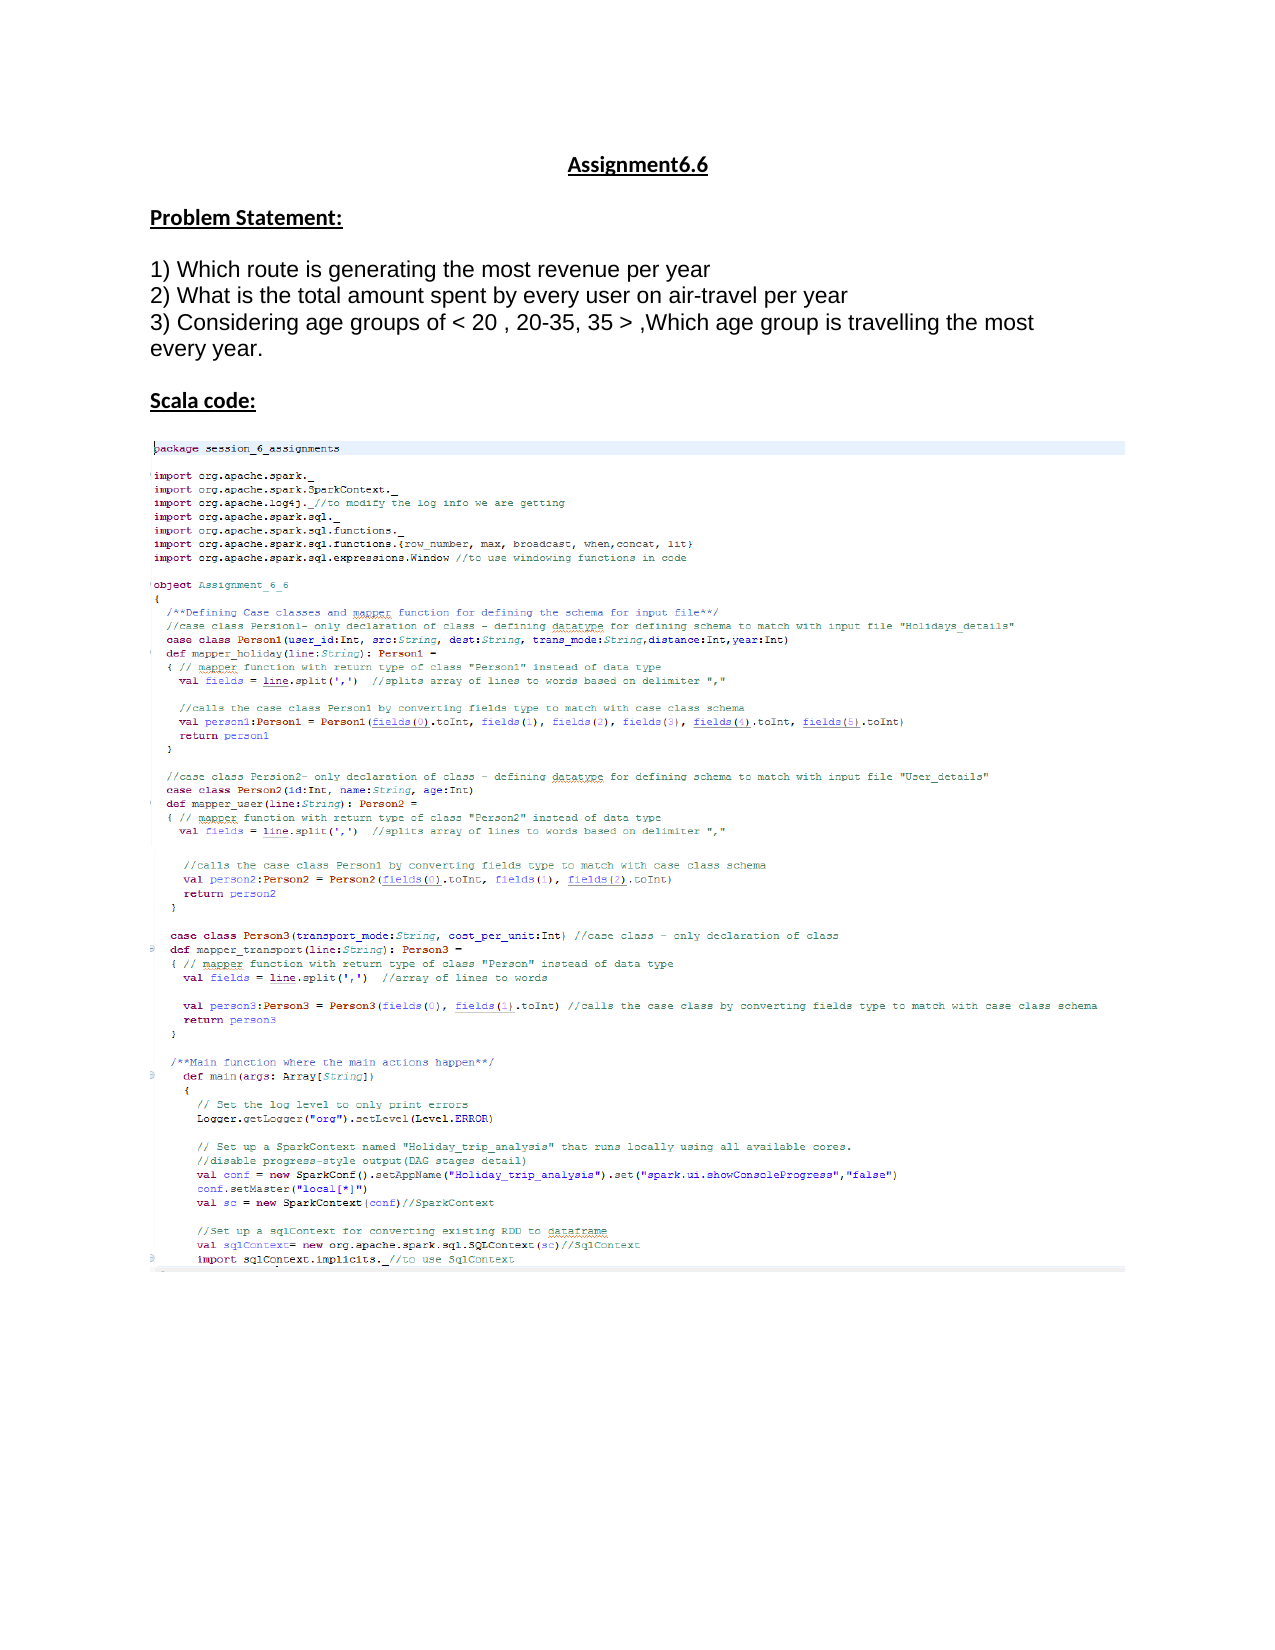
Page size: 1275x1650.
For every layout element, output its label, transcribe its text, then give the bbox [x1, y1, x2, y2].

picture [150, 439, 1125, 846]
text Scala code: [150, 386, 1125, 414]
text Assignment6.6 [150, 150, 1125, 178]
text 3) Considering age groups of < 20 , 20-35, 35 > ,Which age group is travelling the most [150, 309, 1125, 335]
text Problem Statement: [150, 203, 1125, 231]
text 1) Which route is generating the most revenue per year [150, 256, 1125, 282]
text every year. [150, 335, 1125, 361]
text 2) What is the total amount spent by every user on air-travel per year [150, 282, 1125, 309]
picture [150, 849, 1125, 1272]
